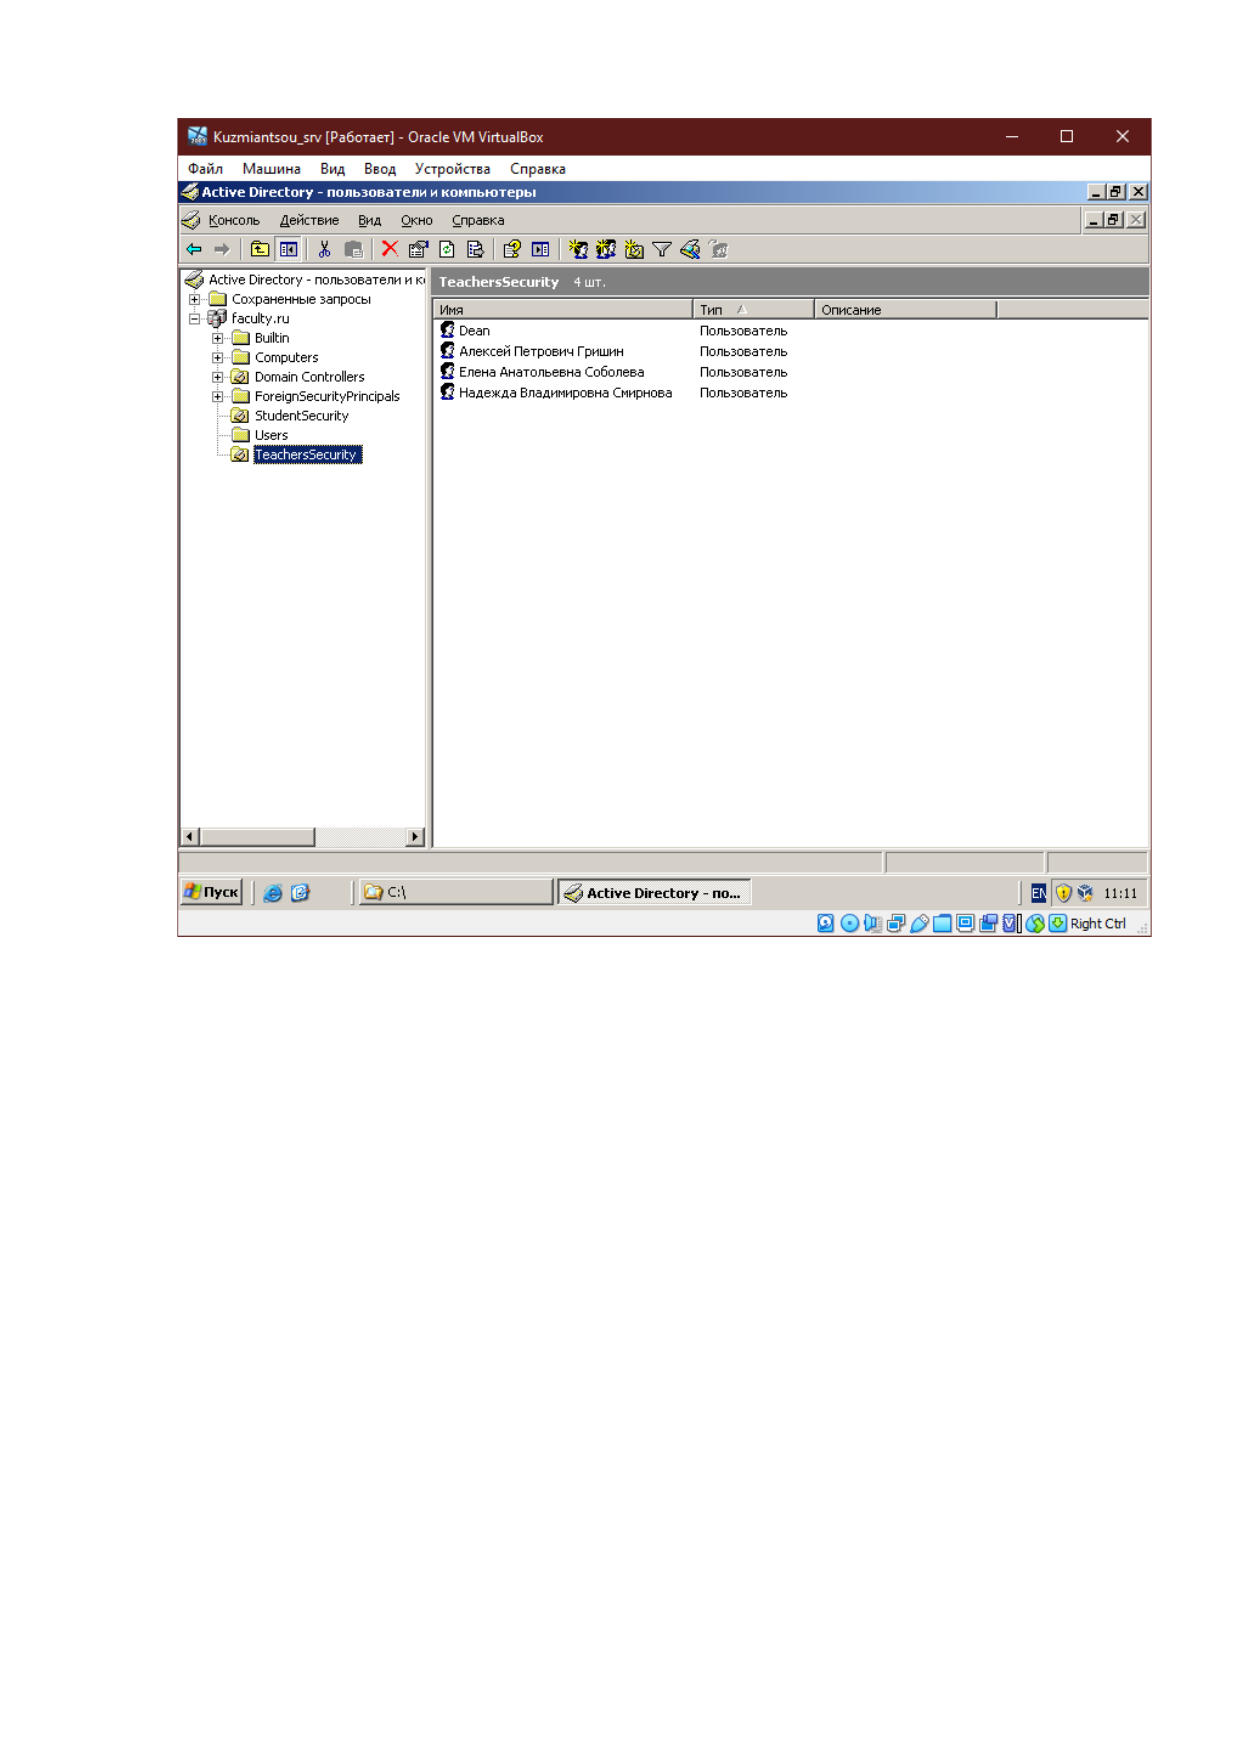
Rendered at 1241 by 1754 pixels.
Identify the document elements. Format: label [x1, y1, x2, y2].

picture [177, 118, 1152, 937]
